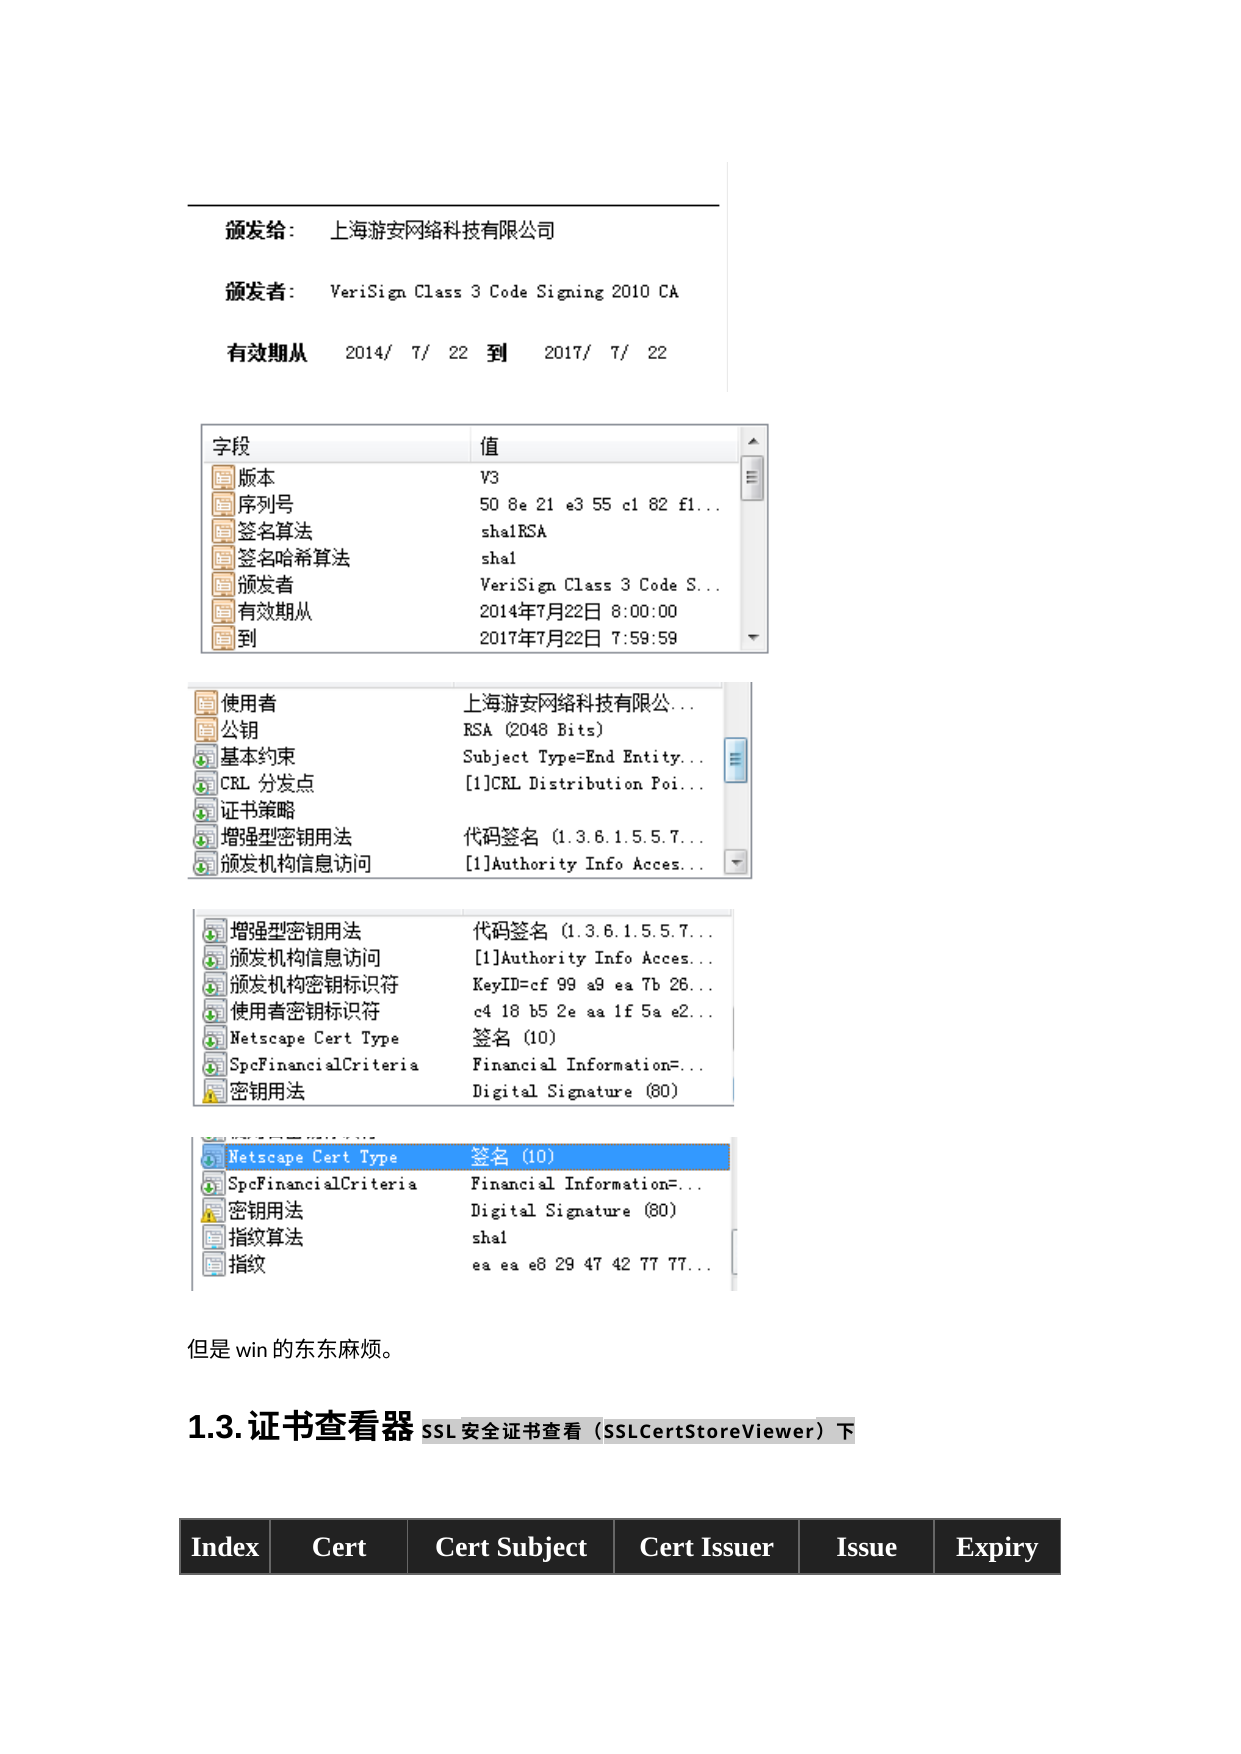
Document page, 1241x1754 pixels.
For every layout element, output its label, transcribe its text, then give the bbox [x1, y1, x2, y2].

text 但是win 的东东麻烦。 [187, 1332, 1053, 1364]
table_header Index [181, 1520, 269, 1573]
table_header Cert Subject Name [408, 1520, 613, 1573]
table_header Cert Issuer Name [615, 1520, 798, 1573]
picture [187, 909, 735, 1113]
table_header Cert Store Name [271, 1520, 407, 1573]
subtitle 证书查看器 SSL安全证书查看（SSLCertStoreViewer）下 [187, 1392, 1053, 1457]
table_header Issue Date [800, 1520, 933, 1573]
picture [187, 1137, 738, 1291]
table_header Expiry Date [935, 1520, 1060, 1573]
picture [187, 422, 772, 657]
picture [187, 682, 753, 884]
picture [187, 162, 728, 392]
